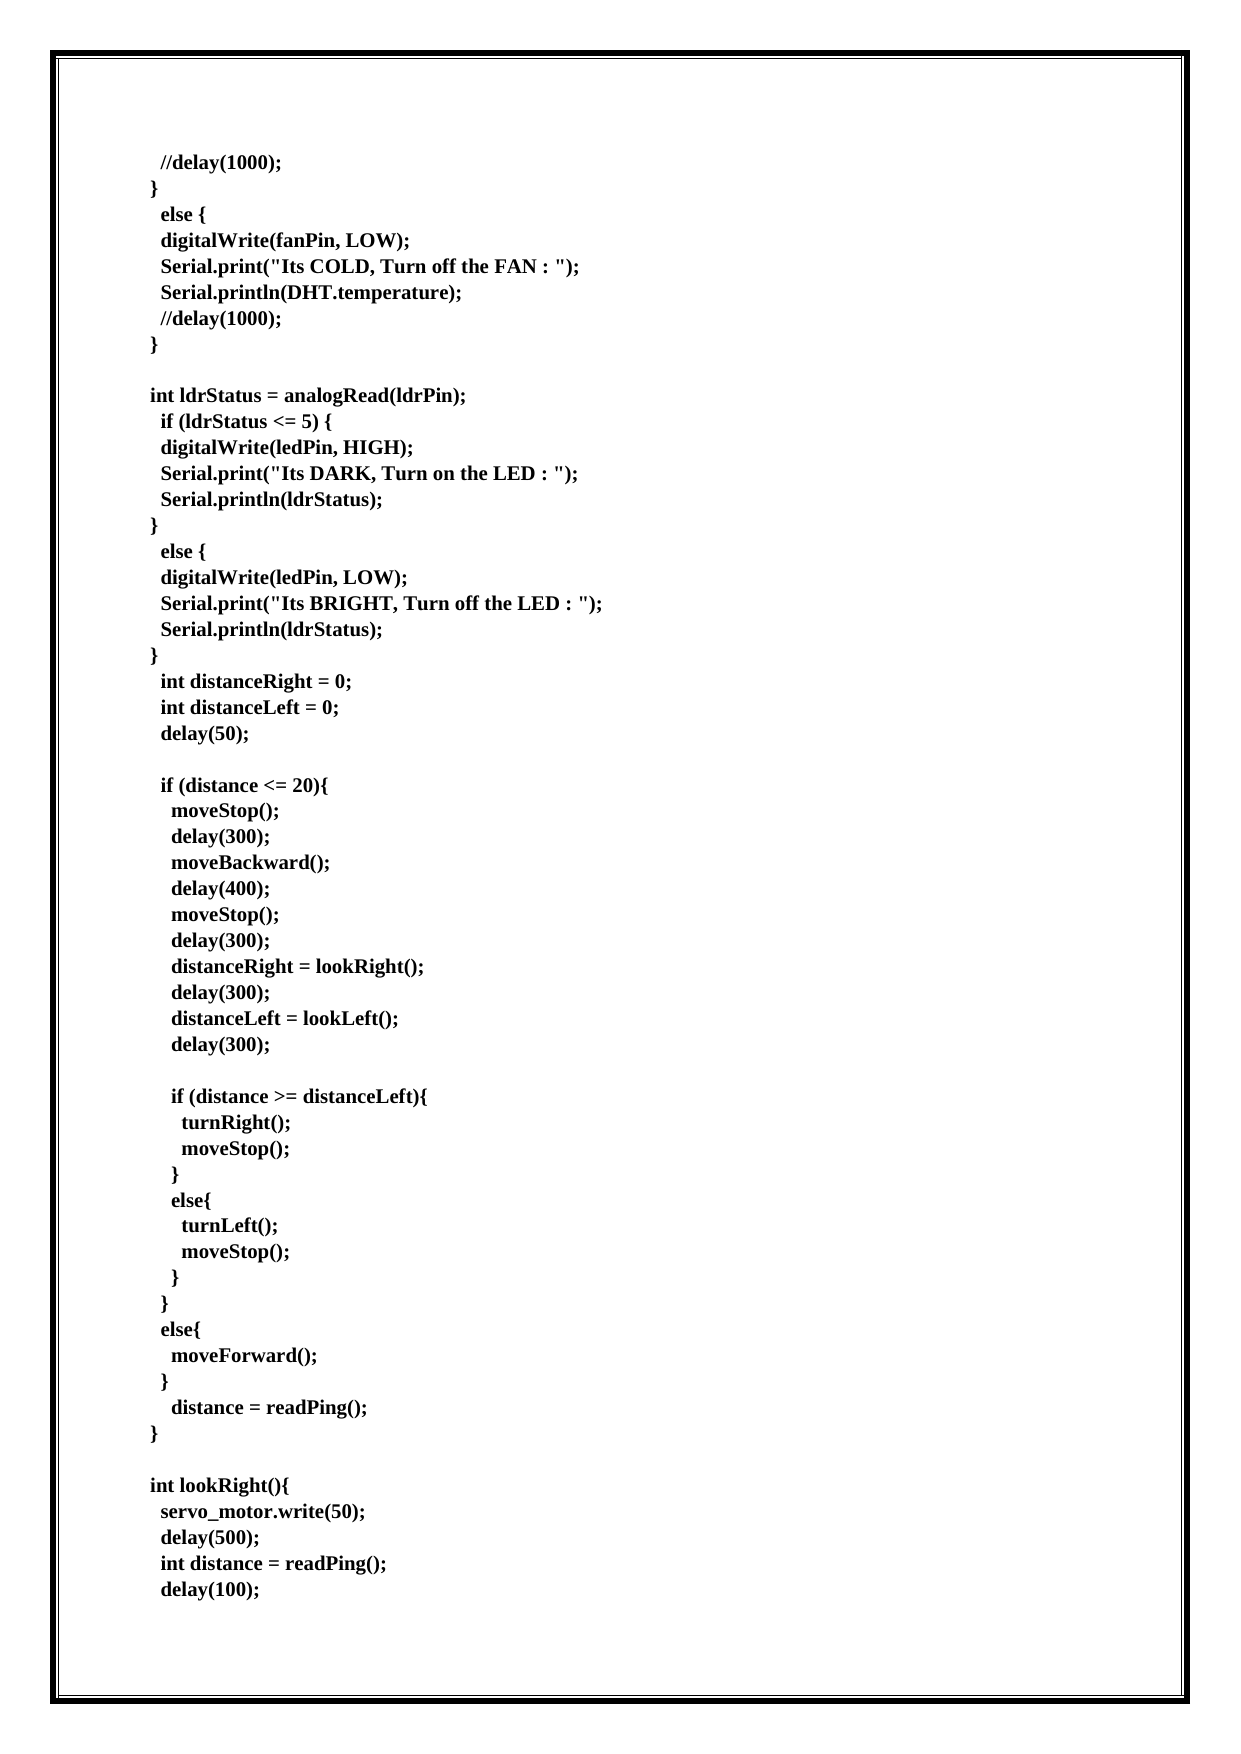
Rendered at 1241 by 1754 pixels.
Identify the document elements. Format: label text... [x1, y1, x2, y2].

text distanceRight = lookRight(); [150, 954, 1090, 978]
text moveBackward(); [150, 850, 1090, 874]
text else { [150, 202, 1090, 226]
text delay(500); [150, 1525, 1090, 1549]
text distanceLeft = lookLeft(); [150, 1006, 1090, 1030]
text } [150, 513, 1090, 537]
text Serial.print("Its BRIGHT, Turn off the LED : "); [150, 591, 1090, 615]
text delay(400); [150, 876, 1090, 900]
text Serial.println(ldrStatus); [150, 617, 1090, 641]
text //delay(1000); [150, 150, 1090, 174]
text int distanceLeft = 0; [150, 695, 1090, 719]
text int lookRight(){ [150, 1473, 1090, 1497]
text digitalWrite(fanPin, LOW); [150, 228, 1090, 252]
text Serial.print("Its DARK, Turn on the LED : "); [150, 461, 1090, 485]
text moveStop(); [150, 798, 1090, 822]
text } [150, 332, 1090, 356]
text if (ldrStatus <= 5) { [150, 409, 1090, 433]
text int distanceRight = 0; [150, 669, 1090, 693]
text else{ [150, 1317, 1090, 1341]
text moveForward(); [150, 1343, 1090, 1367]
text else{ [150, 1187, 1090, 1212]
text if (distance >= distanceLeft){ [150, 1084, 1090, 1108]
text delay(100); [150, 1577, 1090, 1601]
text delay(300); [150, 1032, 1090, 1056]
text int ldrStatus = analogRead(ldrPin); [150, 383, 1090, 407]
text if (distance <= 20){ [150, 772, 1090, 797]
text delay(300); [150, 928, 1090, 952]
text delay(50); [150, 721, 1090, 745]
text delay(300); [150, 824, 1090, 848]
text turnLeft(); [150, 1213, 1090, 1237]
text else { [150, 539, 1090, 563]
text delay(300); [150, 980, 1090, 1004]
text Serial.println(ldrStatus); [150, 487, 1090, 511]
text } [150, 1265, 1090, 1289]
text moveStop(); [150, 1136, 1090, 1160]
text Serial.print("Its COLD, Turn off the FAN : "); [150, 254, 1090, 278]
text } [150, 1369, 1090, 1393]
text int distance = readPing(); [150, 1551, 1090, 1575]
text digitalWrite(ledPin, LOW); [150, 565, 1090, 589]
text } [150, 1291, 1090, 1315]
text } [150, 176, 1090, 200]
text //delay(1000); [150, 306, 1090, 330]
text turnRight(); [150, 1110, 1090, 1134]
text } [150, 1421, 1090, 1445]
text servo_motor.write(50); [150, 1499, 1090, 1523]
text distance = readPing(); [150, 1395, 1090, 1419]
text } [150, 1162, 1090, 1186]
text moveStop(); [150, 1239, 1090, 1263]
text moveStop(); [150, 902, 1090, 926]
text } [150, 643, 1090, 667]
text digitalWrite(ledPin, HIGH); [150, 435, 1090, 459]
text Serial.println(DHT.temperature); [150, 280, 1090, 304]
